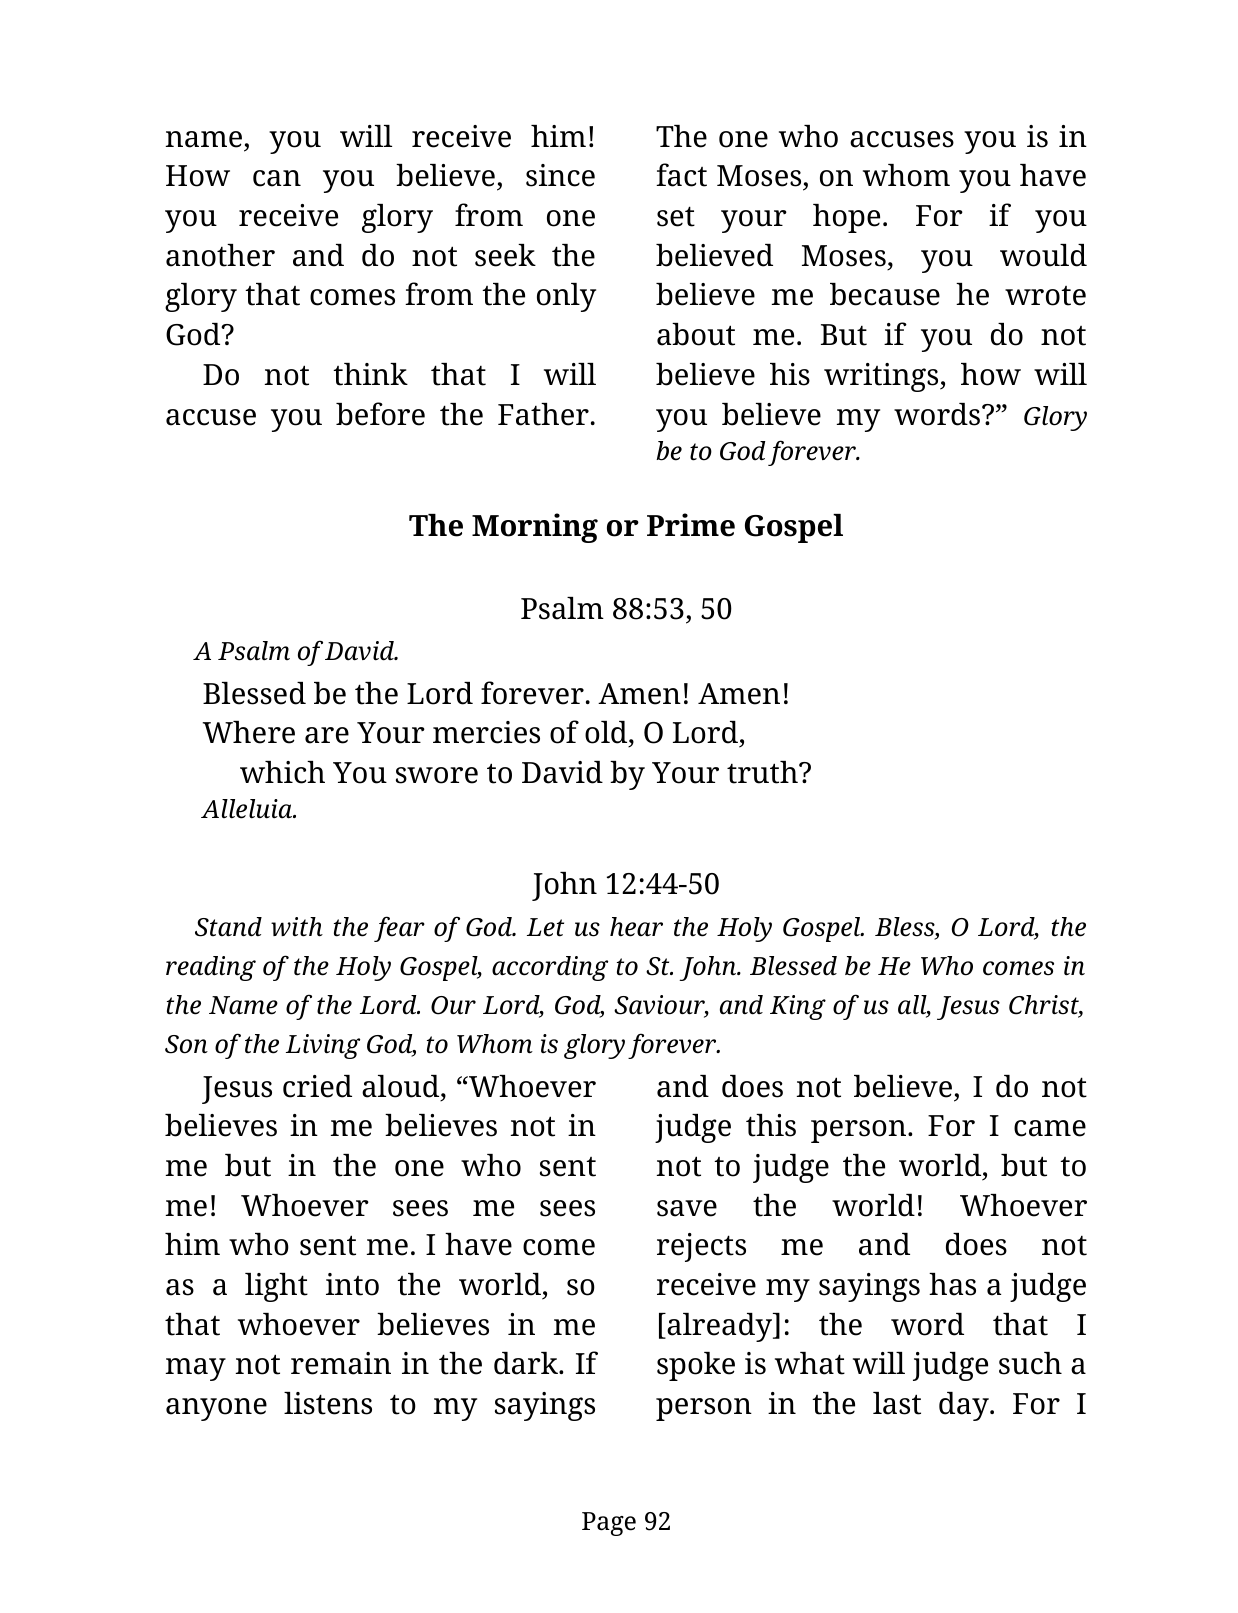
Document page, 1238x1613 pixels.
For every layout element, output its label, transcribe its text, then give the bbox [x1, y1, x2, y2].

text Alleluia. [165, 792, 1087, 826]
text Do not think that I will accuse you before the Father. The one who accuses you is in fact Moses, on whom you have set your hope. For if you believed Moses, you would believe me because he wrote about me. But if you do not believe his writings, how will you believe my words?” Glory be to God forever. [165, 354, 597, 433]
subtitle The Morning or Prime Gospel [165, 505, 1087, 545]
text which You swore to David by Your truth? [165, 752, 1087, 792]
text Blessed be the Lord forever. Amen! Amen! [165, 673, 1087, 713]
text Do not think that I will accuse you before the Father. The one who accuses you is in fact Moses, on whom you have set your hope. For if you believed Moses, you would believe me because he wrote about me. But if you do not believe his writings, how will you believe my words?” Glory be to God forever. [656, 116, 1087, 467]
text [165, 116, 597, 354]
text Stand with the fear of God. Let us hear the Holy Gospel. Bless, O Lord, the reading of the Holy Gospel, according to St. John. Blessed be He Who comes in the Name of the Lord. Our Lord, God, Saviour, and King of us all, Jesus Christ, Son of the Living God, to Whom is glory forever. [165, 909, 1087, 1061]
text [656, 1066, 1087, 1423]
text A Psalm of David. [165, 634, 1087, 668]
subtitle John 12:44-50 [165, 863, 1087, 903]
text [165, 1066, 597, 1423]
subtitle Psalm 88:53, 50 [165, 588, 1087, 628]
text Where are Your mercies of old, O Lord, [165, 713, 1087, 752]
